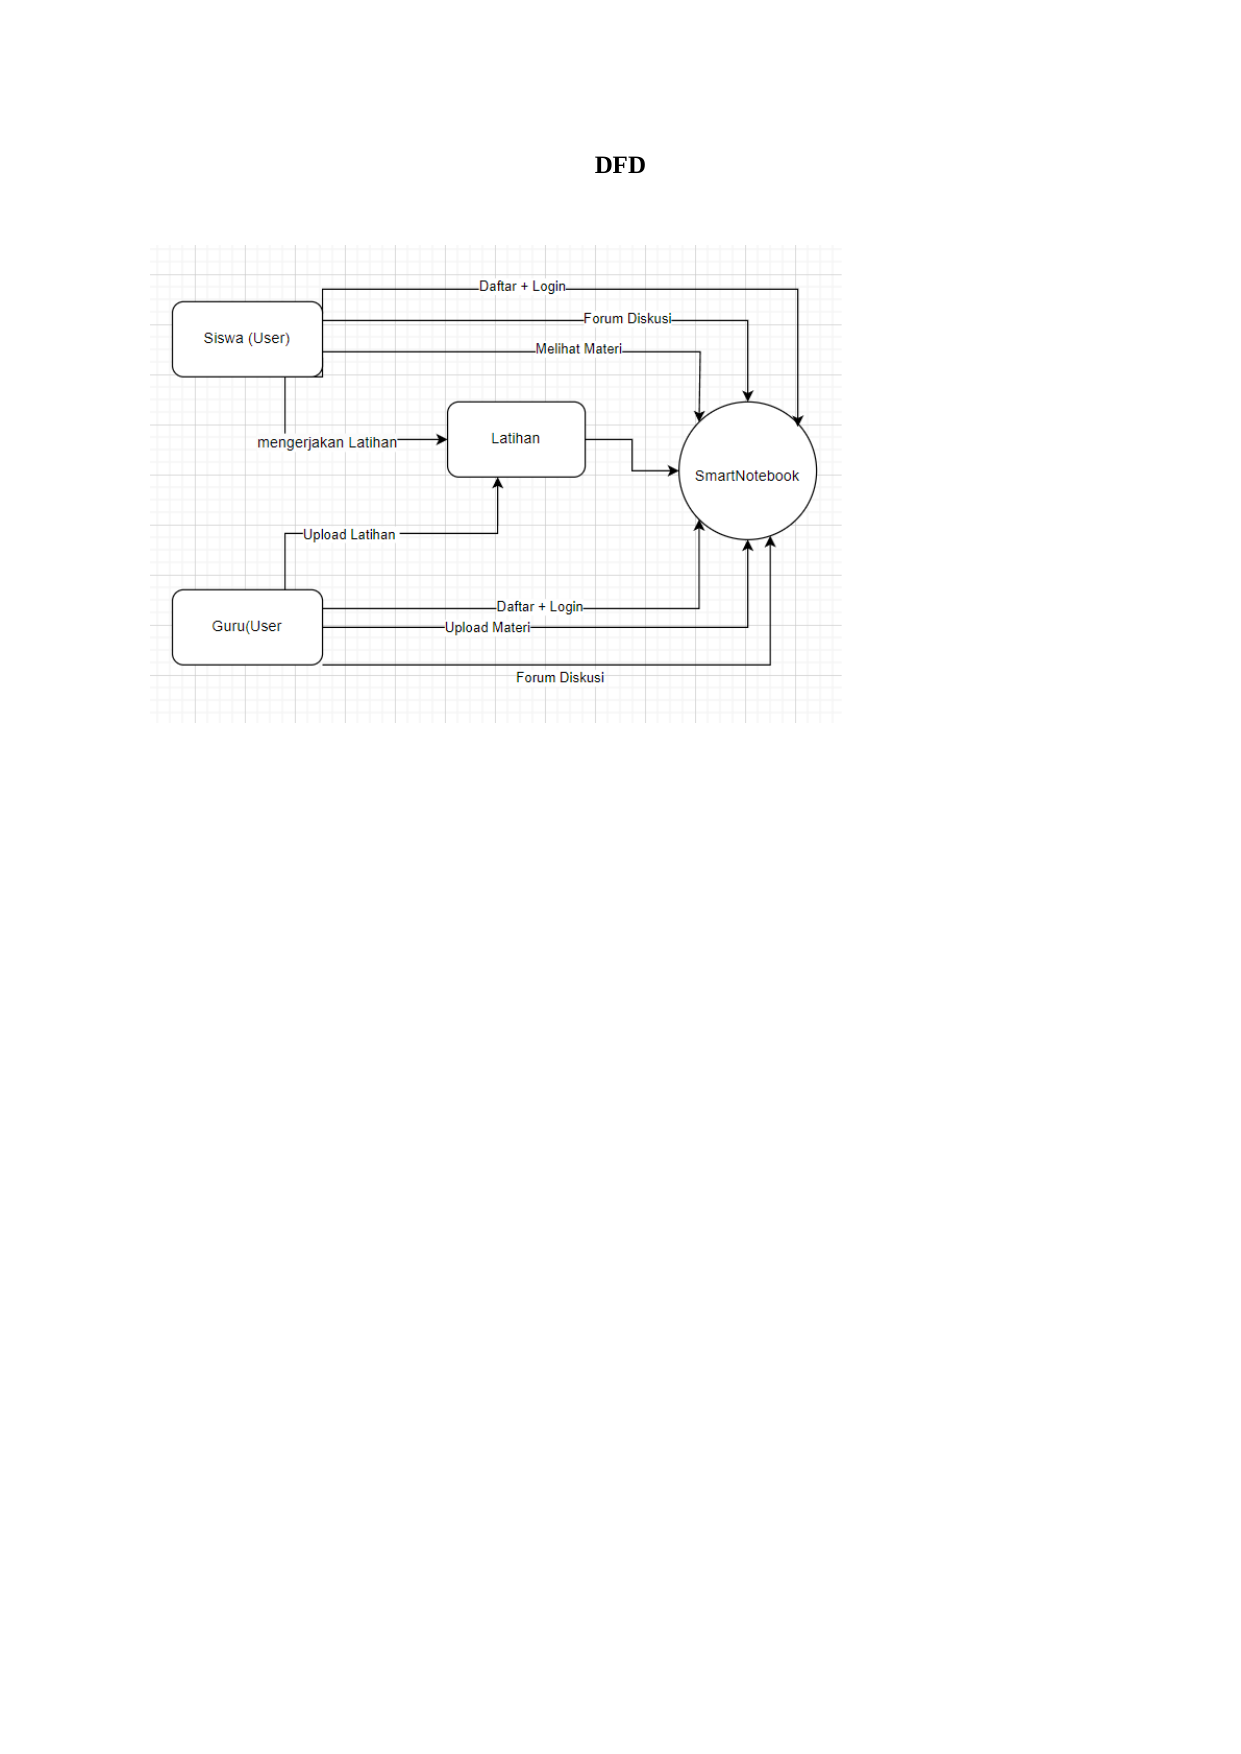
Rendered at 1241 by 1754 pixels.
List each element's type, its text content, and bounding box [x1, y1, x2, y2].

text DFD [150, 150, 1090, 179]
picture [150, 245, 842, 723]
